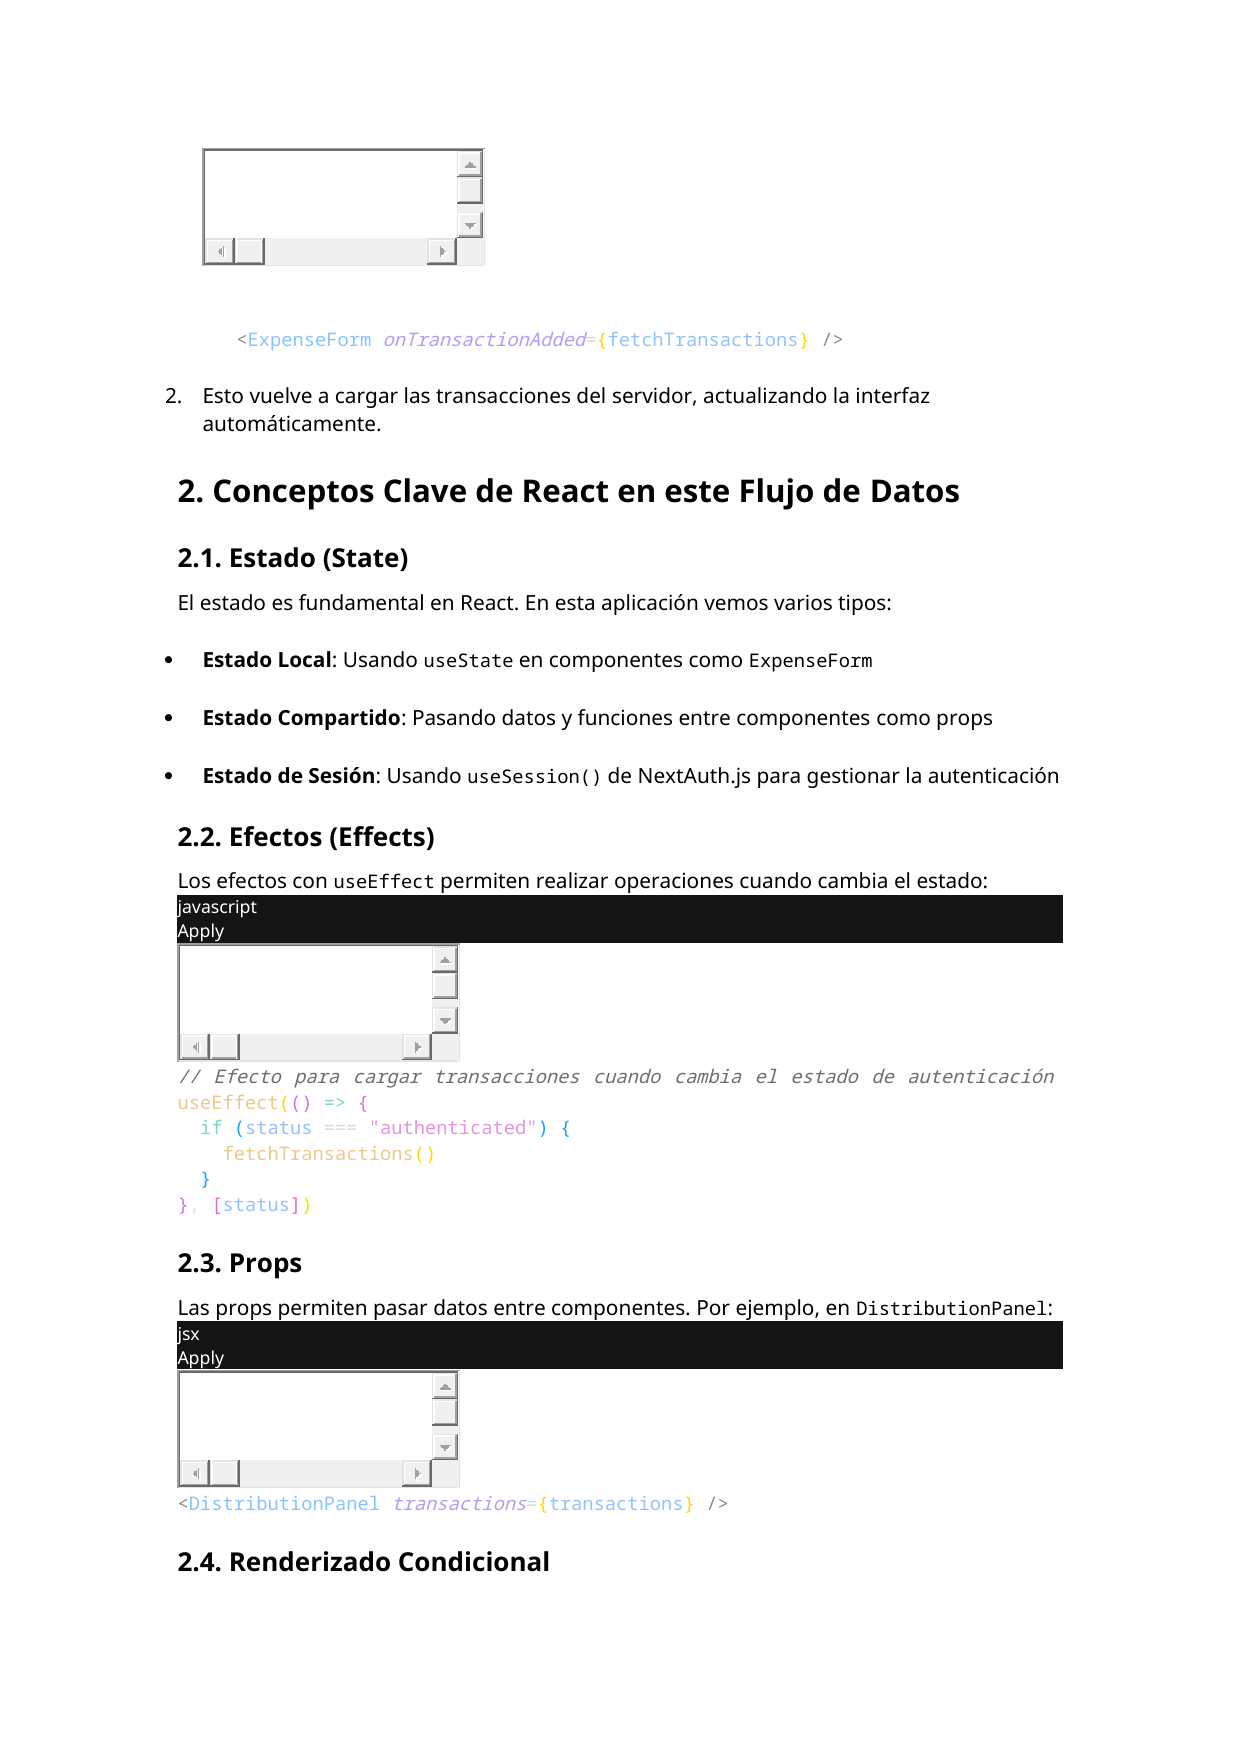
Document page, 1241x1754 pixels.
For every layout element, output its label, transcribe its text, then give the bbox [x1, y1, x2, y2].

text 2.3. Props [177, 1245, 1063, 1280]
list Estado Compartido: Pasando datos y funciones entre componentes como props [165, 703, 1063, 732]
text El estado es fundamental en React. En esta aplicación vemos varios tipos: [177, 588, 1063, 616]
text Los efectos con useEffect permiten realizar operaciones cuando cambia el estado: [177, 866, 1063, 895]
list Esto vuelve a cargar las transacciones del servidor, actualizando la interfaz automáticamente. [165, 381, 1063, 438]
list Estado de Sesión: Usando useSession() de NextAuth.js para gestionar la autenticación [165, 761, 1063, 789]
text <ExpenseForm onTransactionAdded={fetchTransactions} /> [202, 326, 1063, 352]
text // Efecto para cargar transacciones cuando cambia el estado de autenticación [177, 1063, 1063, 1089]
list Estado Local: Usando useState en componentes como ExpenseForm [165, 646, 1063, 674]
text fetchTransactions() [177, 1140, 1063, 1166]
text if (status === "authenticated") { [177, 1114, 1063, 1140]
text 2. Conceptos Clave de React en este Flujo de Datos [177, 469, 1063, 512]
text }, [status]) [177, 1191, 1063, 1217]
text 2.1. Estado (State) [177, 540, 1063, 575]
text Las props permiten pasar datos entre componentes. Por ejemplo, en DistributionPanel: [177, 1293, 1063, 1321]
text <DistributionPanel transactions={transactions} /> [177, 1490, 1063, 1516]
text 2.4. Renderizado Condicional [177, 1544, 1063, 1579]
text jsx [177, 1321, 1063, 1345]
text useEffect(() => { [177, 1089, 1063, 1114]
text } [177, 1166, 1063, 1191]
text Apply [177, 1345, 1063, 1369]
text Apply [177, 919, 1063, 943]
text 2.2. Efectos (Effects) [177, 818, 1063, 854]
text javascript [177, 895, 1063, 919]
